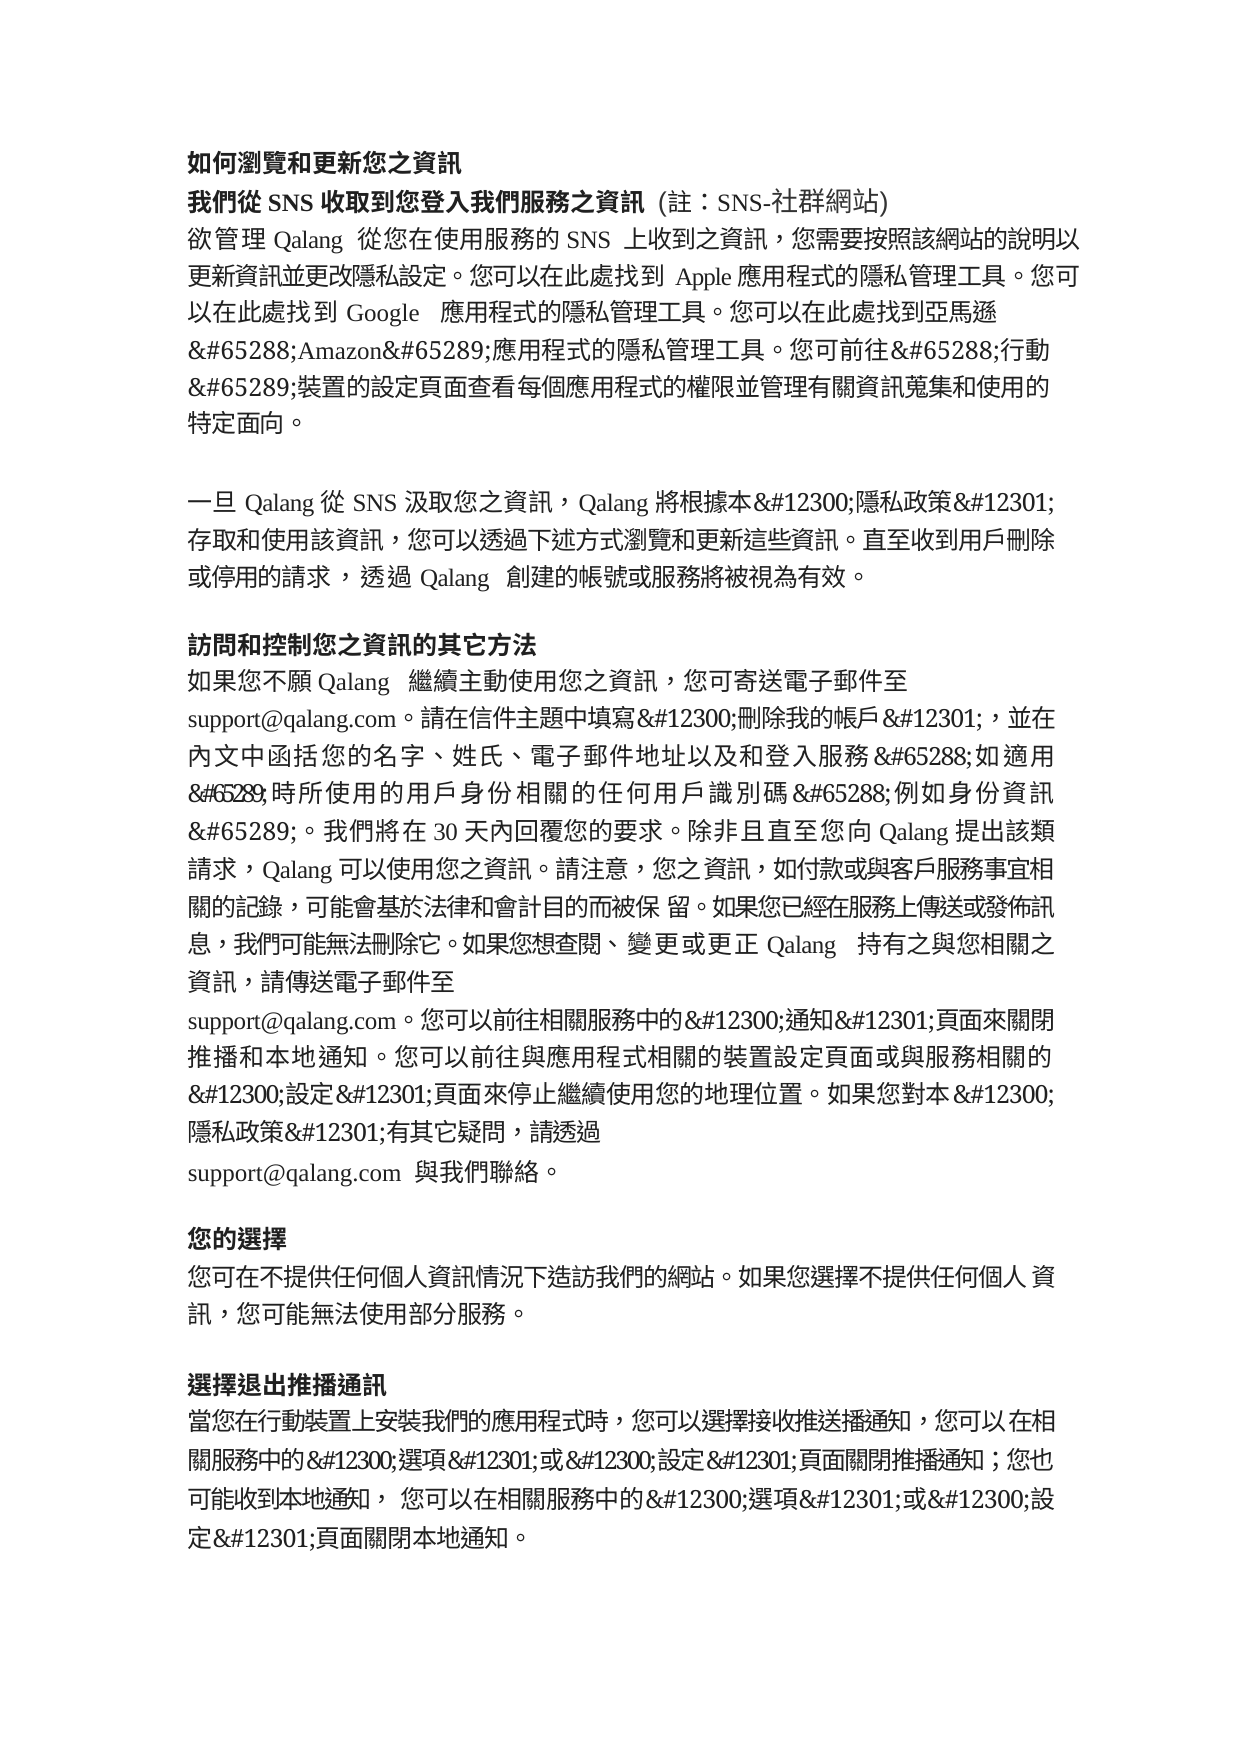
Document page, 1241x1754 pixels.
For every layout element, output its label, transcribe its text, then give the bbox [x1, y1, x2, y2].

text support@qalang.com。請在信件主題中填寫&#12300;刪除我的帳戶&#12301;，並在內文中函括您的名字、姓氏、電子郵件地址以及和登入服務&#65288;如適用&#65289;時所使用的用戶身份相關的任何用戶識別碼&#65288;例如身份資訊&#65289;。我們將在30 天內回覆您的要求。除非且直至您向Qalang 提出該類請求，Qalang 可以使用您之資訊。請注意，您之資訊，如付款或與客戶服務事宜相關的記錄，可能會基於法律和會計目的而被保 留。如果您已經在服務上傳送或發佈訊息，我們可能無法刪除它。如果您想查閱、變更或更正Qalang 持有之與您相關之資訊，請傳送電子郵件至 [188, 701, 1056, 999]
text 我們從SNS 收取到您登入我們服務之資訊 (註：SNS-社群網站) [188, 179, 1090, 219]
subtitle 選擇退出推播通訊 [188, 1367, 1090, 1401]
subtitle 您的選擇 [188, 1222, 1090, 1256]
text 一旦 Qalang 從 SNS 汲取您之資訊，Qalang 將根據本&#12300;隱私政策&#12301;存取和使用該資訊，您可以透過下述方式瀏覽和更新這些資訊。直至收到用戶刪除或停用的請求，透過Qalang 創建的帳號或服務將被視為有效。 [188, 485, 1056, 594]
text support@qalang.com。您可以前往相關服務中的&#12300;通知&#12301;頁面來關閉推播和本地通知。您可以前往與應用程式相關的裝置設定頁面或與服務相關的&#12300;設定&#12301;頁面來停止繼續使用您的地理位置。如果您對本&#12300;隱私政策&#12301;有其它疑問，請透過 [188, 1002, 1056, 1148]
text 您可在不提供任何個人資訊情況下造訪我們的網站。如果您選擇不提供任何個人資訊，您可能無法使用部分服務。 [188, 1259, 1056, 1331]
subtitle 如何瀏覽和更新您之資訊 [188, 148, 1090, 179]
text 如果您不願Qalang 繼續主動使用您之資訊，您可寄送電子郵件至 [188, 664, 1090, 698]
text 當您在行動裝置上安裝我們的應用程式時，您可以選擇接收推送播通知，您可以在相關服務中的&#12300;選項&#12301;或&#12300;設定&#12301;頁面關閉推播通知；您也可能收到本地通知， 您可以在相關服務中的&#12300;選項&#12301;或&#12300;設定&#12301;頁面關閉本地通知。 [188, 1403, 1056, 1555]
text &#65288;Amazon&#65289;應用程式的隱私管理工具。您可前往&#65288;行動&#65289;裝置的設定頁面查看每個應用程式的權限並管理有關資訊蒐集和使用的特定面向。 [188, 333, 1051, 440]
text support@qalang.com 與我們聯絡。 [188, 1154, 1090, 1188]
text 欲管理Qalang 從您在使用服務的SNS 上收到之資訊，您需要按照該網站的說明以更新資訊並更改隱私設定。您可以在此處找到 Apple 應用程式的隱私管理工具。您可以在此處找到Google 應用程式的隱私管理工具。您可以在此處找到亞馬遜 [188, 222, 1081, 329]
subtitle 訪問和控制您之資訊的其它方法 [188, 628, 1090, 662]
